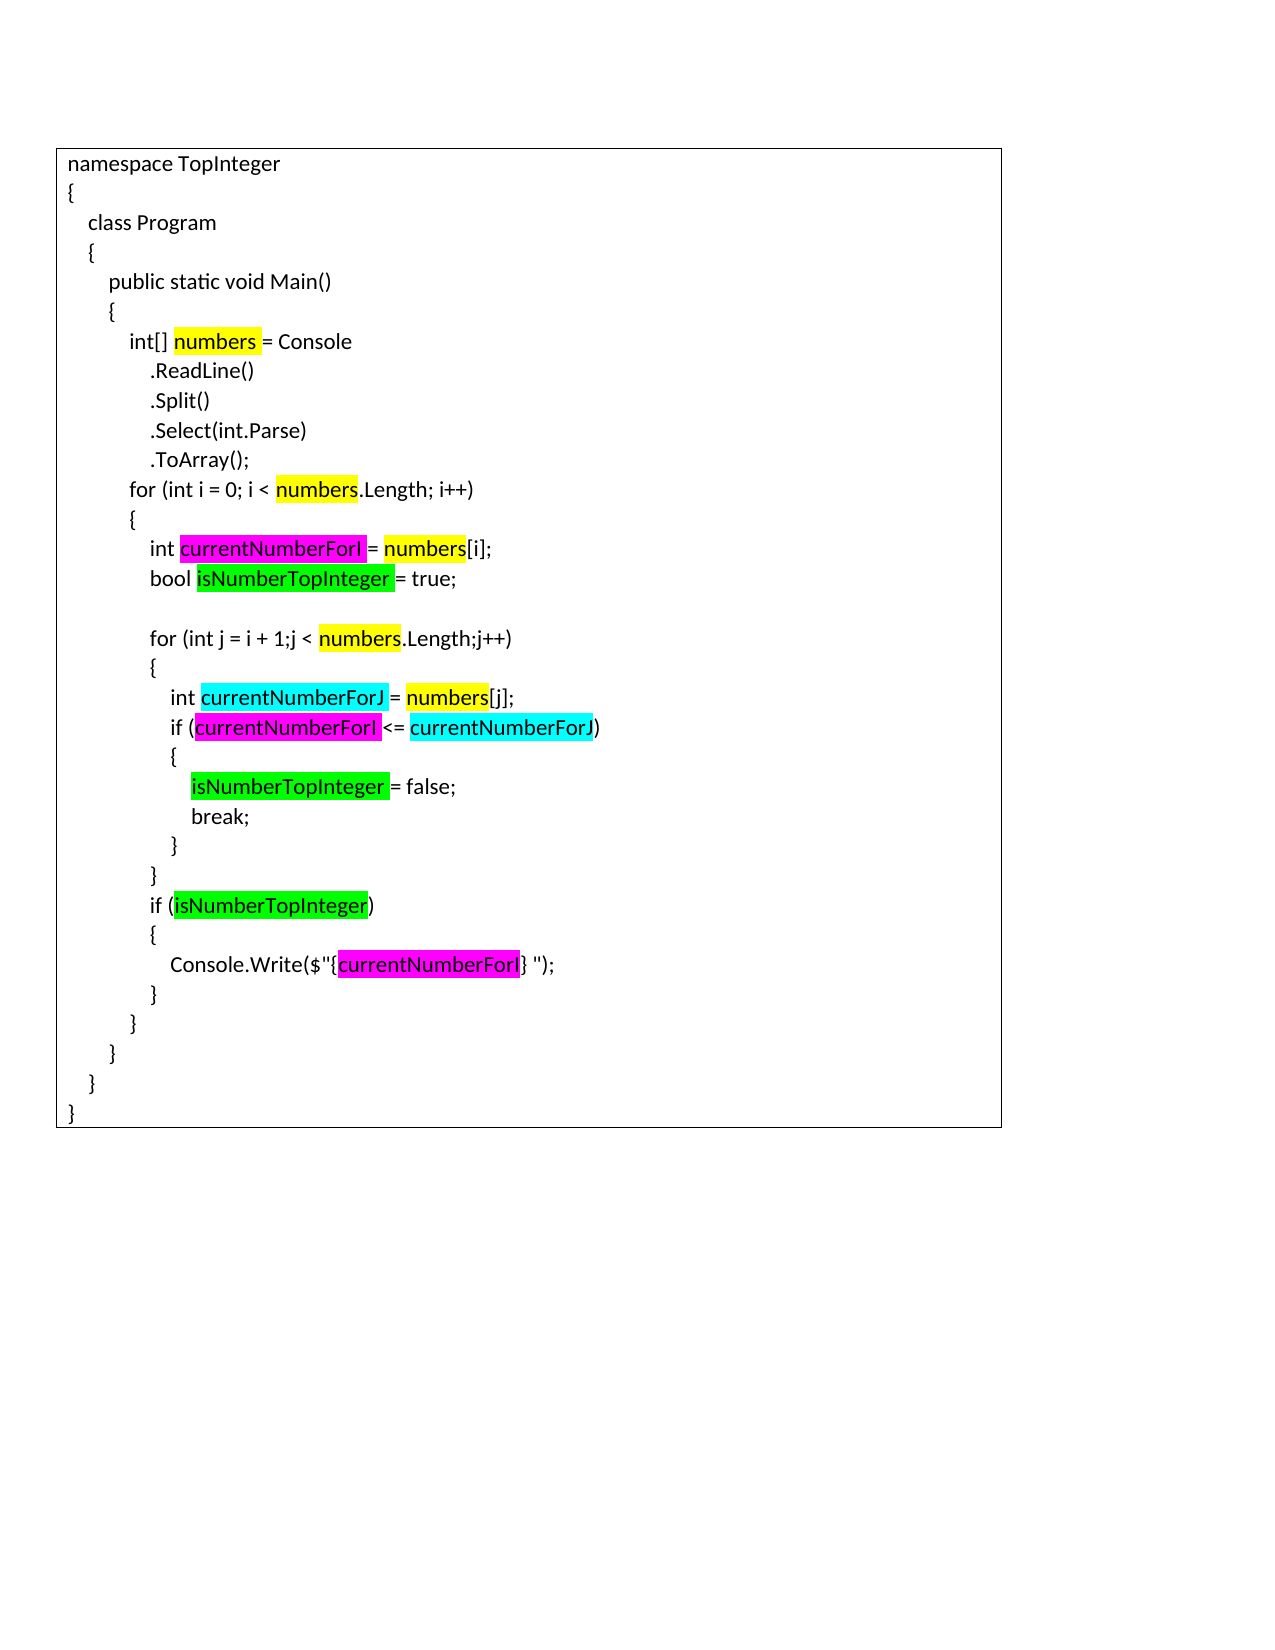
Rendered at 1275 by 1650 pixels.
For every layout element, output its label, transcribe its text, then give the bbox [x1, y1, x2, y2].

table_header namespace TopInteger { class Program { public static void Main() { int[] numbers = Console .ReadLine() .Split() .Select(int.Parse) .ToArray(); for (int i = 0; i < numbers.Length; i++) { int currentNumberForI = numbers[i]; bool isNumberTopInteger = true; for (int j = i + 1;j < numbers.Length;j++) { int currentNumberForJ = numbers[j]; if (currentNumberForI <= currentNumberForJ) { isNumberTopInteger = false; break; } } if (isNumberTopInteger) { Console.Write($"{currentNumberForI} "); } } } } } [57, 149, 1001, 1127]
